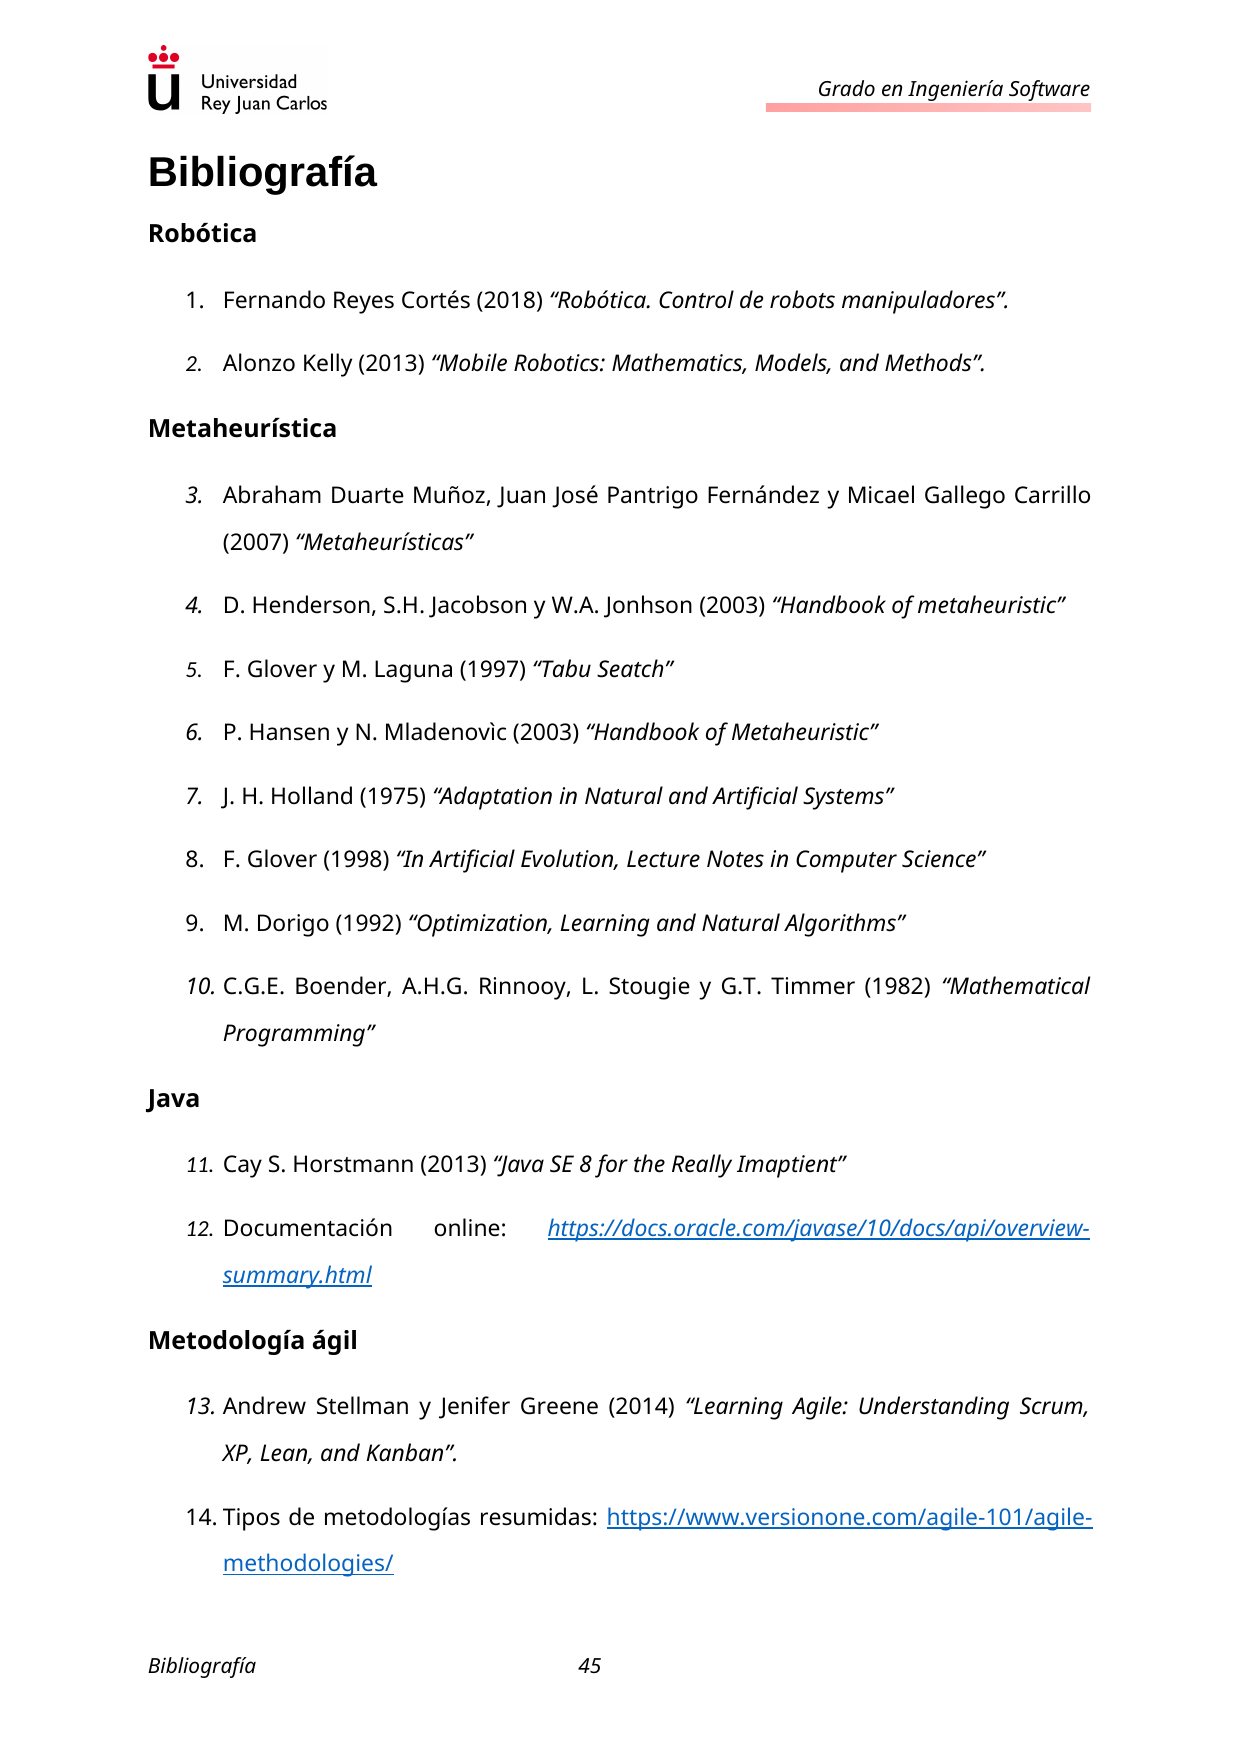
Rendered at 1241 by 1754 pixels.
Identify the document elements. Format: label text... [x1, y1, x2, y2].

list Andrew Stellman y Jenifer Greene (2014) “Learning Agile: Understanding Scrum, XP, Lean, and Kanban”. [185, 1390, 1092, 1468]
list Tipos de metodologías resumidas: https://www.versionone.com/agile-101/agile-methodologies/ [185, 1500, 1092, 1578]
list Documentación online: https://docs.oracle.com/javase/10/docs/api/overview-summary.html [185, 1212, 1092, 1290]
list M. Dorigo (1992) “Optimization, Learning and Natural Algorithms” [185, 907, 1092, 938]
list J. H. Holland (1975) “Adaptation in Natural and Artificial Systems” [185, 779, 1092, 811]
list F. Glover (1998) “In Artificial Evolution, Lecture Notes in Computer Science” [185, 843, 1092, 874]
list Abraham Duarte Muñoz, Juan José Pantrigo Fernández y Micael Gallego Carrillo (2007) “Metaheurísticas” [185, 478, 1092, 557]
list D. Henderson, S.H. Jacobson y W.A. Jonhson (2003) “Handbook of metaheuristic” [185, 589, 1092, 620]
list F. Glover y M. Laguna (1997) “Tabu Seatch” [185, 652, 1092, 684]
list Cay S. Horstmann (2013) “Java SE 8 for the Really Imaptient” [185, 1148, 1092, 1179]
list Alonzo Kelly (2013) “Mobile Robotics: Mathematics, Models, and Methods”. [185, 347, 1092, 378]
picture [148, 45, 327, 114]
text Metaheurística [148, 411, 1092, 445]
text Java [148, 1081, 1092, 1115]
text Bibliografía [148, 148, 1092, 196]
text Metodología ágil [148, 1322, 1092, 1356]
text Robótica [148, 216, 1092, 250]
list Fernando Reyes Cortés (2018) “Robótica. Control de robots manipuladores”. [185, 284, 1092, 315]
list P. Hansen y N. Mladenovìc (2003) “Handbook of Metaheuristic” [185, 716, 1092, 747]
list C.G.E. Boender, A.H.G. Rinnooy, L. Stougie y G.T. Timmer (1982) “Mathematical Programming” [185, 970, 1092, 1048]
